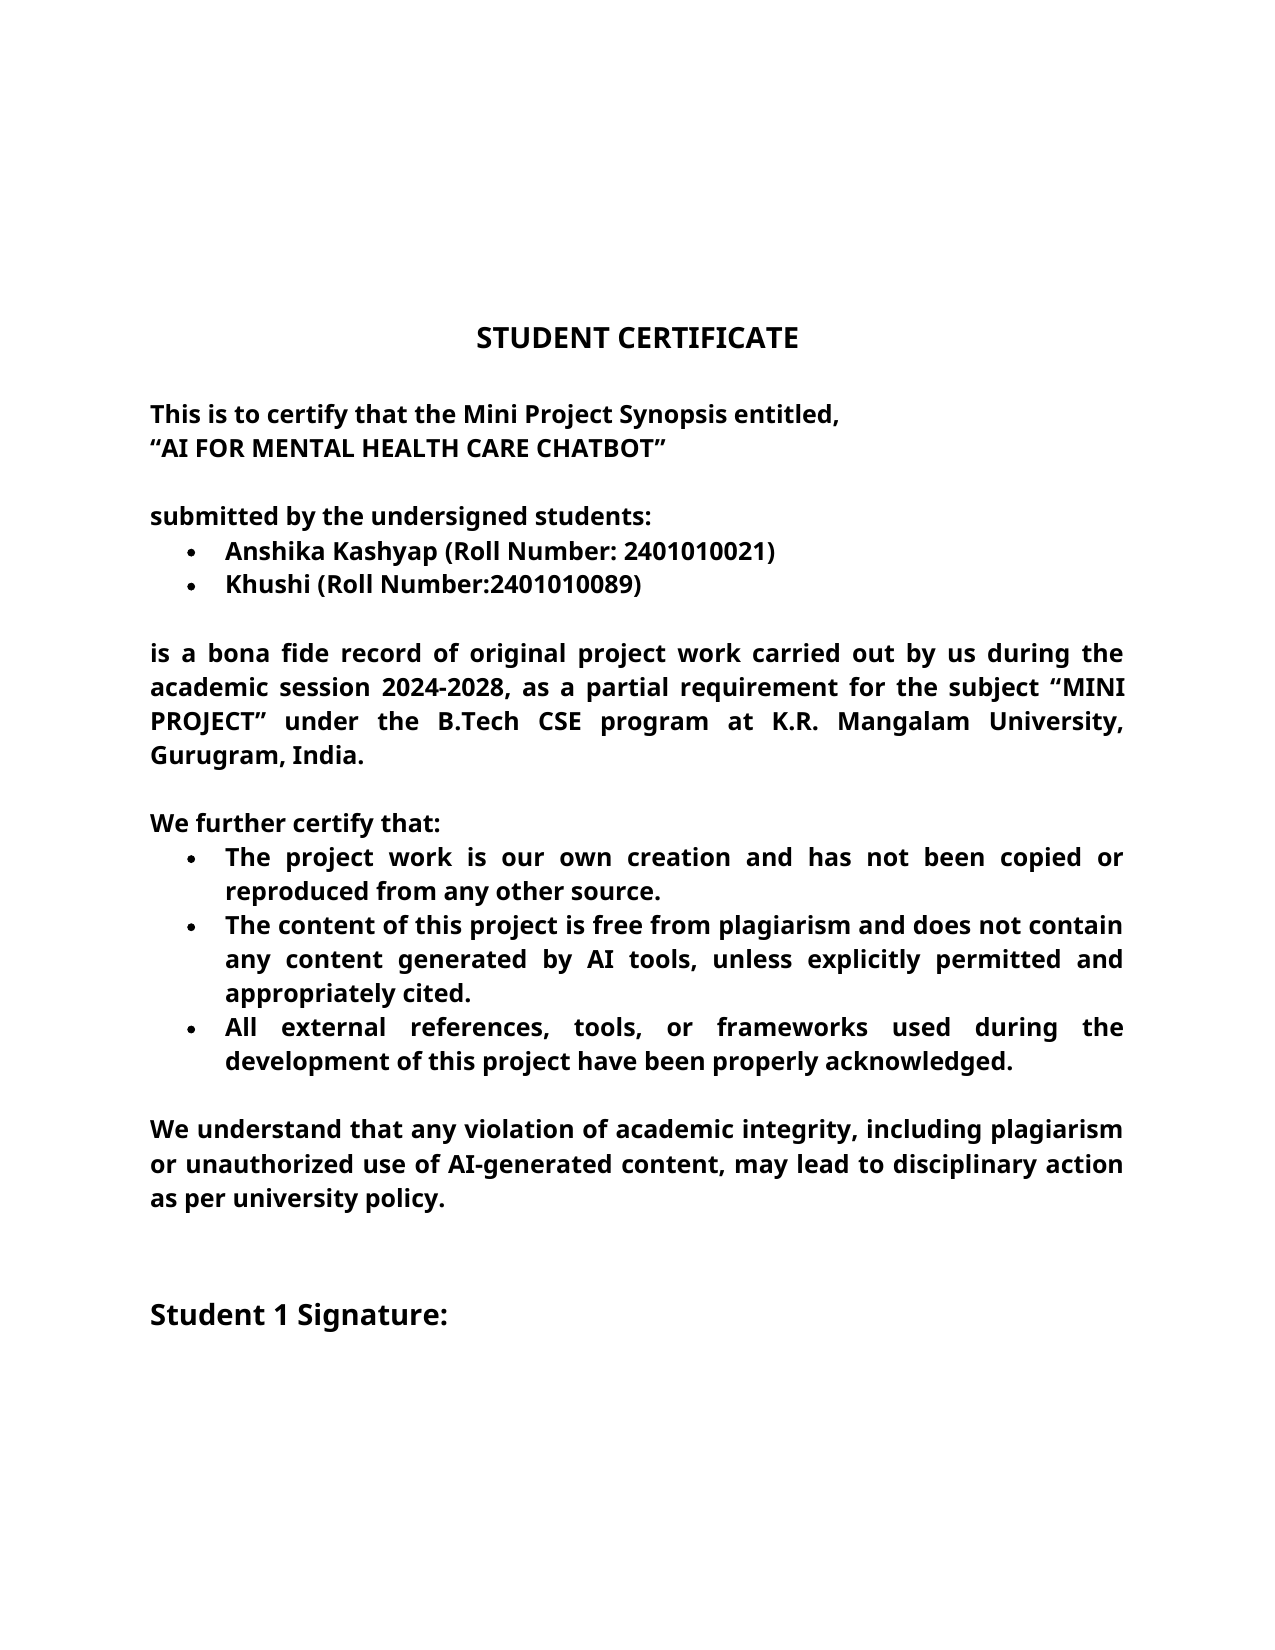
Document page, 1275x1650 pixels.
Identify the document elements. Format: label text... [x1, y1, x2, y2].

text We further certify that: [150, 806, 1125, 840]
text STUDENT CERTIFICATE [150, 317, 1125, 357]
text submitted by the undersigned students: [150, 499, 1125, 533]
text Student 1 Signature: [150, 1294, 1125, 1333]
list The content of this project is free from plagiarism and does not contain any content generated by AI tools, unless explicitly permitted and appropriately cited. [187, 908, 1125, 1010]
text We understand that any violation of academic integrity, including plagiarism or unauthorized use of AI-generated content, may lead to disciplinary action as per university policy. [150, 1112, 1125, 1214]
list The project work is our own creation and has not been copied or reproduced from any other source. [187, 840, 1125, 908]
list Anshika Kashyap (Roll Number: 2401010021) [187, 533, 1125, 567]
text is a bona fide record of original project work carried out by us during the academic session 2024-2028, as a partial requirement for the subject “MINI PROJECT” under the B.Tech CSE program at K.R. Mangalam University, Gurugram, India. [150, 635, 1125, 772]
list All external references, tools, or frameworks used during the development of this project have been properly acknowledged. [187, 1010, 1125, 1078]
list Khushi (Roll Number:2401010089) [187, 567, 1125, 601]
text This is to certify that the Mini Project Synopsis entitled, “AI FOR MENTAL HEALTH CARE CHATBOT” [150, 397, 1125, 465]
